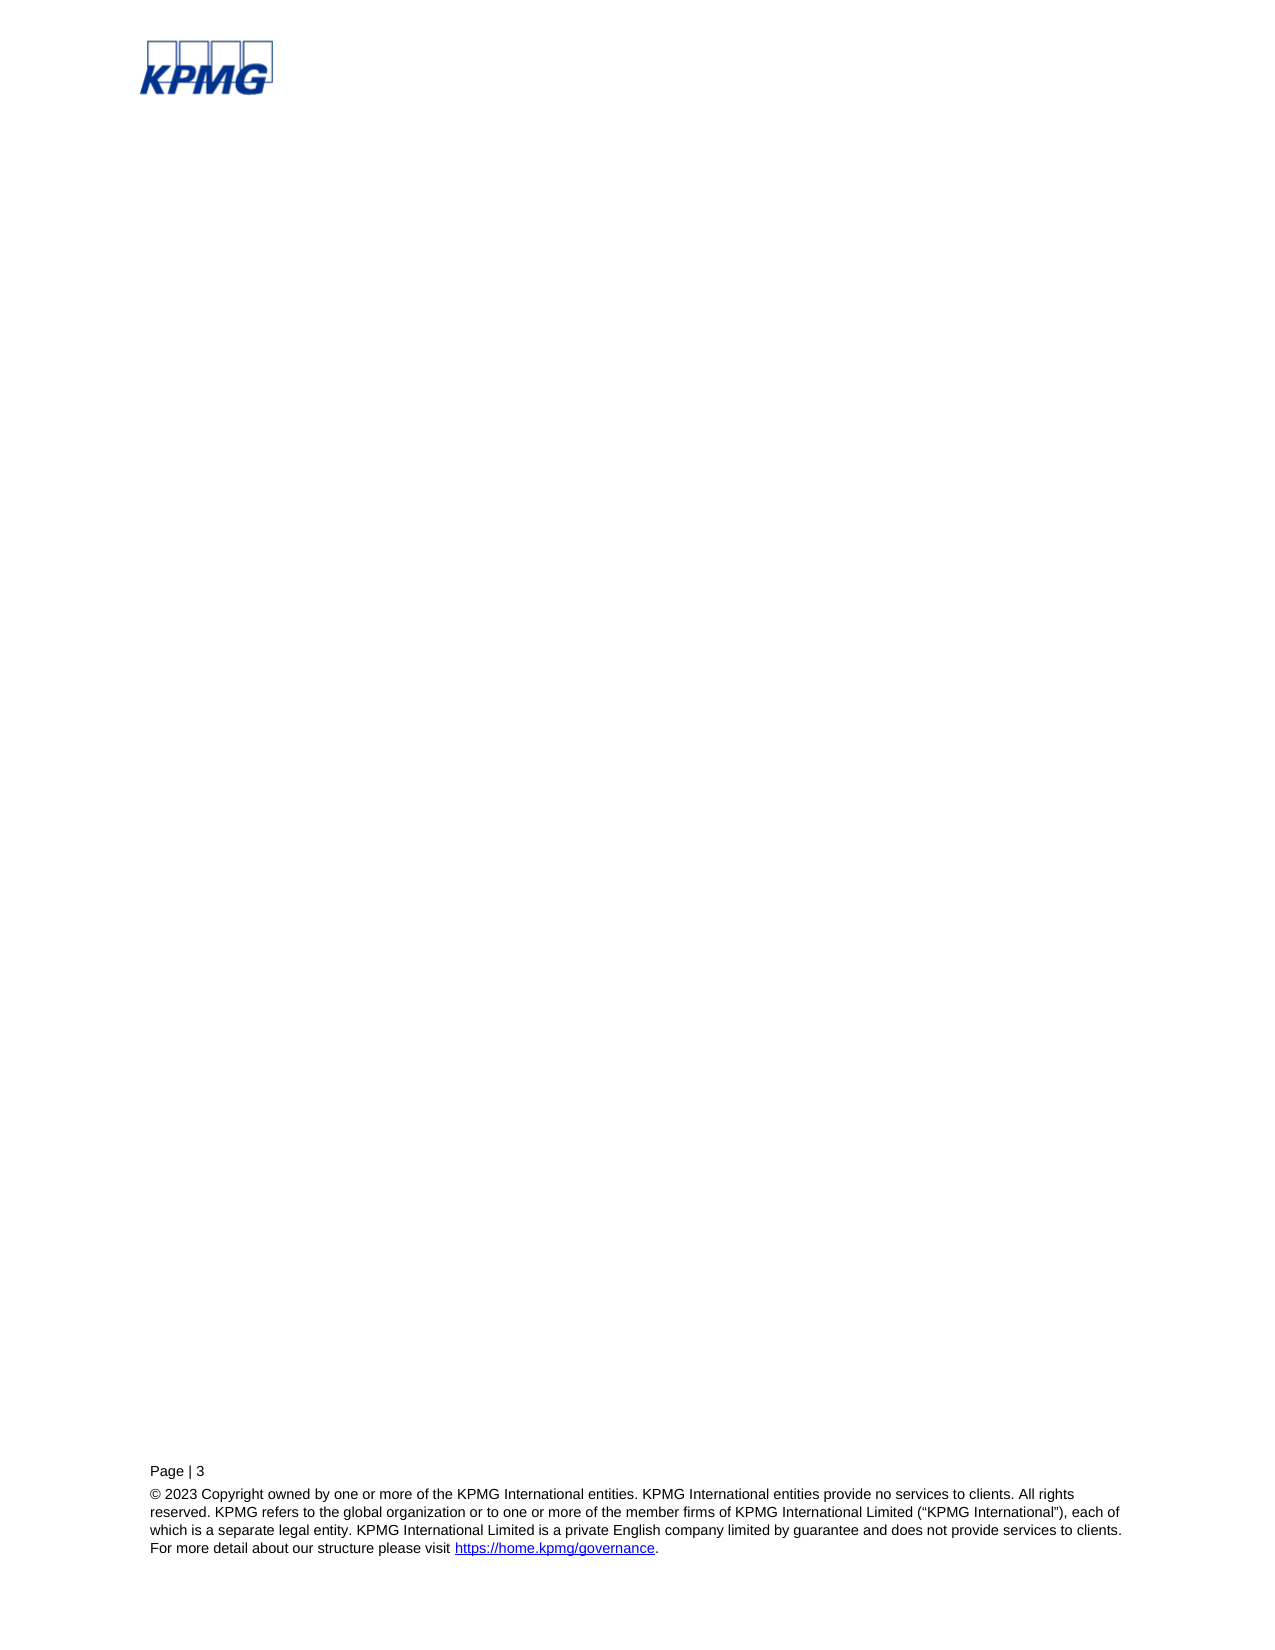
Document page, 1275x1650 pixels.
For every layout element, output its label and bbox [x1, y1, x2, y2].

picture [118, 0, 302, 136]
